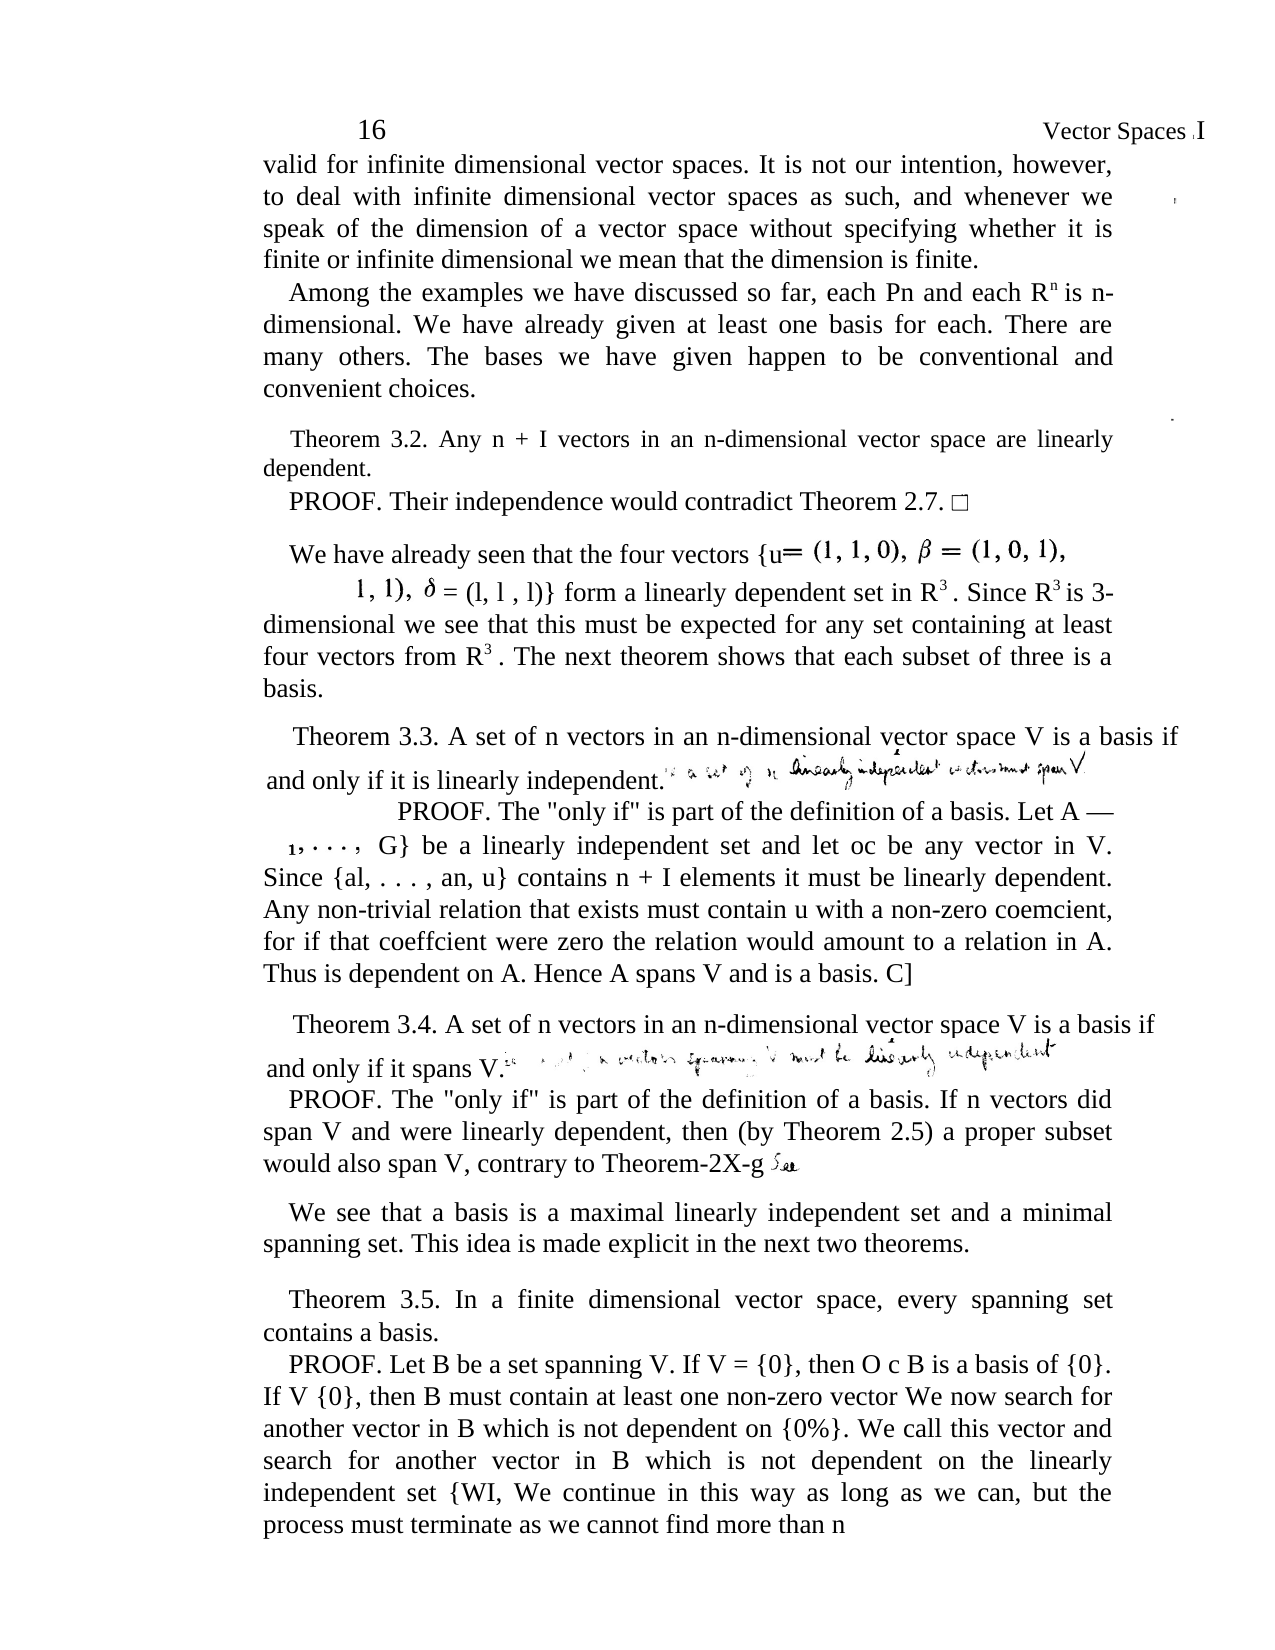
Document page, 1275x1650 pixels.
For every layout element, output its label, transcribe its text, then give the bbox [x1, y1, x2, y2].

text PROOF. Their independence would contradict Theorem 2.7. [288, 485, 1114, 516]
picture [771, 1152, 800, 1172]
picture [288, 844, 360, 855]
text We see that a basis is a maximal linearly independent set and a minimal spanning set. This idea is made explicit in the next two theorems. [263, 1196, 1114, 1259]
text Theorem 3.5. In a finite dimensional vector space, every spanning set contains a basis. [263, 1284, 1114, 1347]
picture [951, 494, 969, 511]
text Among the examples we have discussed so far, each Pn and each Rn is n-dimensional. We have already given at least one basis for each. There are many others. The bases we have given happen to be conventional and convenient choices. [263, 276, 1114, 403]
text G} be a linearly independent set and let oc be any vector in V. Since {al, . . . , an, u} contains n + I elements it must be linearly dependent. Any non-trivial relation that exists must contain u with a non-zero coemcient, for if that coeffcient were zero the relation would amount to a relation in A. Thus is dependent on A. Hence A spans V and is a basis. C] [263, 829, 1114, 988]
picture [783, 539, 1065, 564]
text Theorem 3.2. Any n + I vectors in an n-dimensional vector space are linearly dependent. [263, 424, 1114, 482]
text PROOF. The "only if" is part of the definition of a basis. If n vectors did span V and were linearly dependent, then (by Theorem 2.5) a proper subset would also span V, contrary to Theorem-2X-g [263, 1083, 1114, 1178]
picture [505, 1038, 1057, 1077]
picture [665, 749, 1086, 790]
picture [357, 577, 435, 602]
text PROOF. The "only if" is part of the definition of a basis. Let A — [273, 795, 1114, 826]
text PROOF. Let B be a set spanning V. If V = {0}, then O c B is a basis of {0}. If V {0}, then B must contain at least one non-zero vector We now search for another vector in B which is not dependent on {0%}. We call this vector and search for another vector in B which is not dependent on the linearly independent set {WI, We continue in this way as long as we can, but the process must terminate as we cannot find more than n [263, 1348, 1114, 1539]
text = (l, l , l)} form a linearly dependent set in R3 . Since R3 is 3-dimensional we see that this must be expected for any set containing at least four vectors from R3 . The next theorem shows that each subset of three is a basis. [263, 576, 1114, 703]
